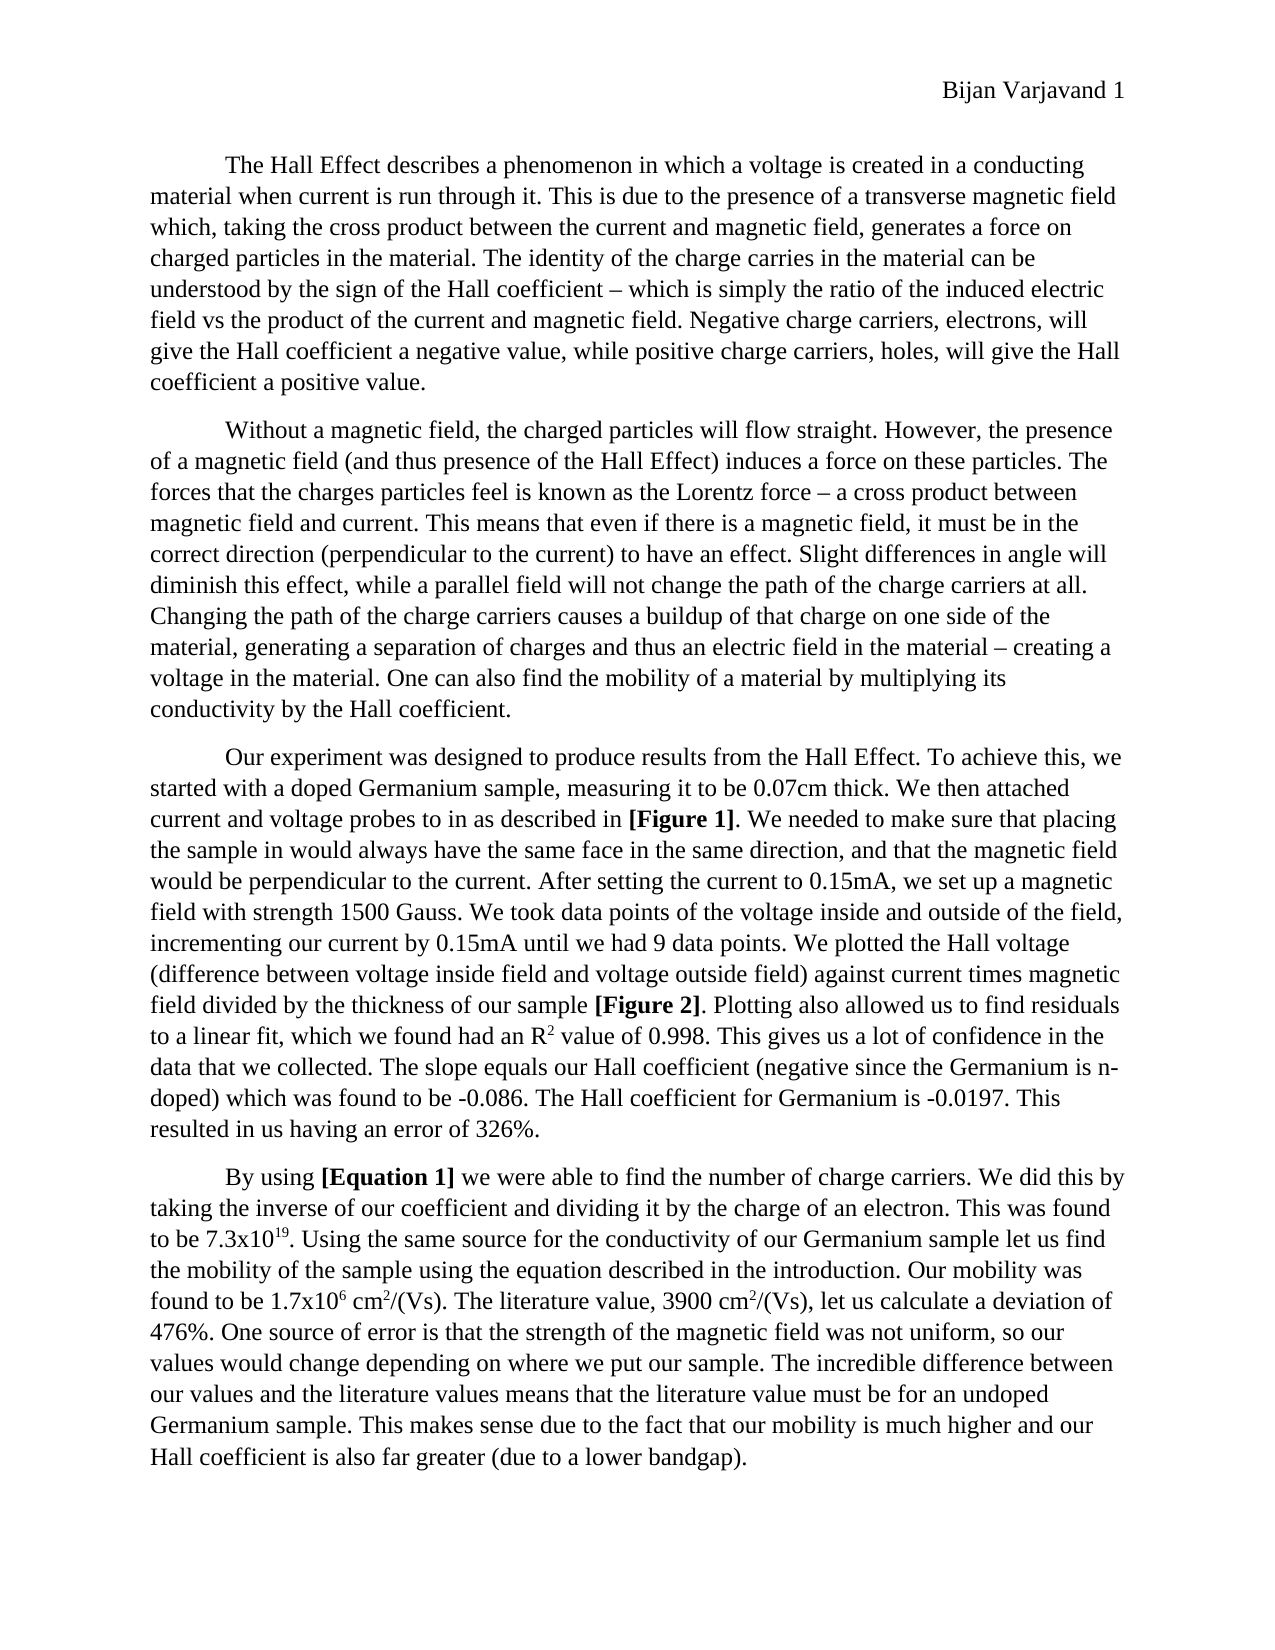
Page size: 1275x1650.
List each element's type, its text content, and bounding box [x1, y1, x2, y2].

text The Hall Effect describes a phenomenon in which a voltage is created in a conducting material when current is run through it. This is due to the presence of a transverse magnetic field which, taking the cross product between the current and magnetic field, generates a force on charged particles in the material. The identity of the charge carries in the material can be understood by the sign of the Hall coefficient – which is simply the ratio of the induced electric field vs the product of the current and magnetic field. Negative charge carriers, electrons, will give the Hall coefficient a negative value, while positive charge carriers, holes, will give the Hall coefficient a positive value. [150, 150, 1125, 396]
text Without a magnetic field, the charged particles will flow straight. However, the presence of a magnetic field (and thus presence of the Hall Effect) induces a force on these particles. The forces that the charges particles feel is known as the Lorentz force – a cross product between magnetic field and current. This means that even if there is a magnetic field, it must be in the correct direction (perpendicular to the current) to have an effect. Slight differences in angle will diminish this effect, while a parallel field will not change the path of the charge carriers at all. Changing the path of the charge carriers causes a buildup of that charge on one side of the material, generating a separation of charges and thus an electric field in the material – creating a voltage in the material. One can also find the mobility of a material by multiplying its conductivity by the Hall coefficient. [150, 415, 1125, 723]
text By using [Equation 1] we were able to find the number of charge carriers. We did this by taking the inverse of our coefficient and dividing it by the charge of an electron. This was found to be 7.3x1019. Using the same source for the conductivity of our Germanium sample let us find the mobility of the sample using the equation described in the introduction. Our mobility was found to be 1.7x106 cm2/(Vs). The literature value, 3900 cm2/(Vs), let us calculate a deviation of 476%. One source of error is that the strength of the magnetic field was not uniform, so our values would change depending on where we put our sample. The incredible difference between our values and the literature values means that the literature value must be for an undoped Germanium sample. This makes sense due to the fact that our mobility is much higher and our Hall coefficient is also far greater (due to a lower bandgap). [150, 1162, 1125, 1470]
text Our experiment was designed to produce results from the Hall Effect. To achieve this, we started with a doped Germanium sample, measuring it to be 0.07cm thick. We then attached current and voltage probes to in as described in [Figure 1]. We needed to make sure that placing the sample in would always have the same face in the same direction, and that the magnetic field would be perpendicular to the current. After setting the current to 0.15mA, we set up a magnetic field with strength 1500 Gauss. We took data points of the voltage inside and outside of the field, incrementing our current by 0.15mA until we had 9 data points. We plotted the Hall voltage (difference between voltage inside field and voltage outside field) against current times magnetic field divided by the thickness of our sample [Figure 2]. Plotting also allowed us to find residuals to a linear fit, which we found had an R2 value of 0.998. This gives us a lot of confidence in the data that we collected. The slope equals our Hall coefficient (negative since the Germanium is n-doped) which was found to be -0.086. The Hall coefficient for Germanium is -0.0197. This resulted in us having an error of 326%. [150, 742, 1125, 1143]
